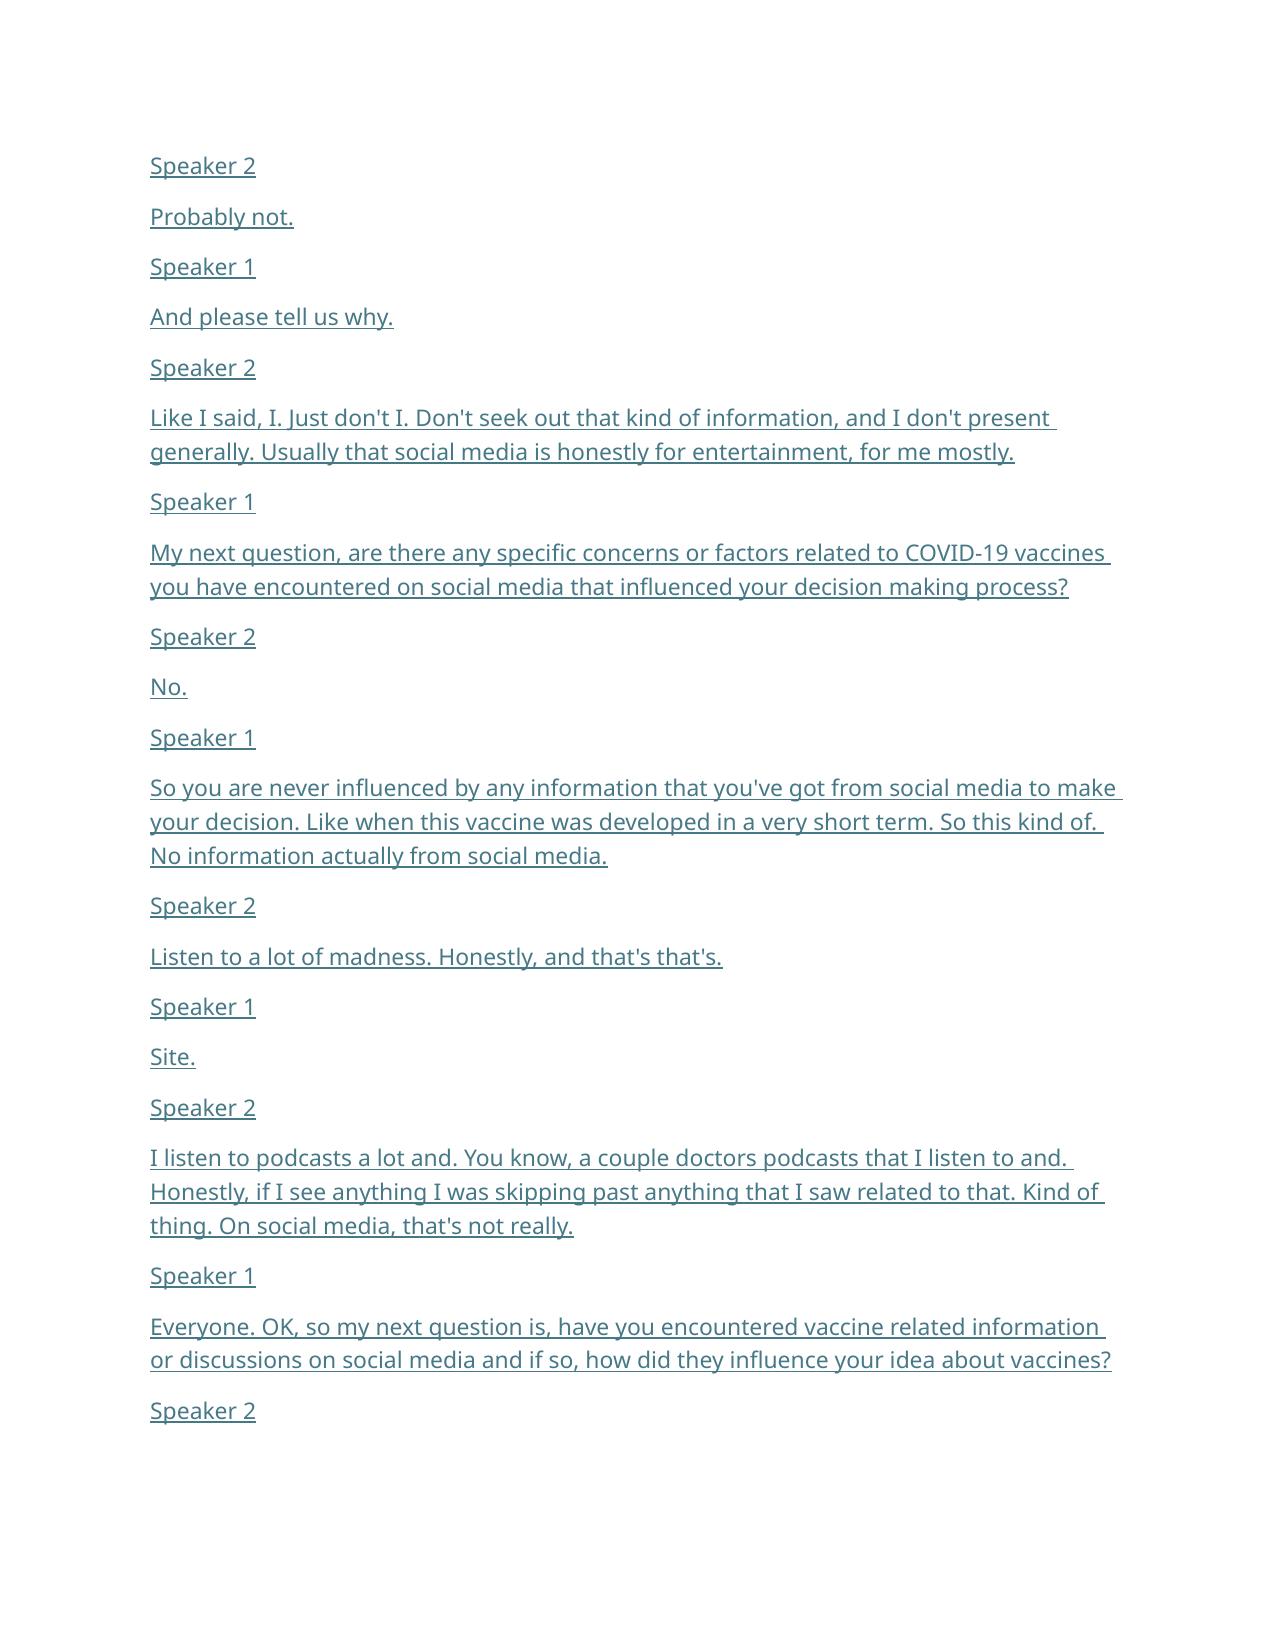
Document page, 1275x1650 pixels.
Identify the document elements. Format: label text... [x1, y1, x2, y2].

text Speaker 2 [150, 1092, 1125, 1123]
text Speaker 1 [150, 486, 1125, 517]
text Speaker 2 [150, 150, 1125, 181]
text Speaker 2 [150, 1394, 1125, 1426]
text Speaker 1 [150, 1260, 1125, 1291]
text Listen to a lot of madness. Honestly, and that's that's. [150, 940, 1125, 972]
text Speaker 2 [150, 352, 1125, 383]
text Everyone. OK, so my next question is, have you encountered vaccine related information or discussions on social media and if so, how did they influence your idea about vaccines? [150, 1310, 1125, 1375]
text Speaker 1 [150, 722, 1125, 753]
text Like I said, I. Just don't I. Don't seek out that kind of information, and I don't present generally. Usually that social media is honestly for entertainment, for me mostly. [150, 402, 1125, 467]
text Speaker 2 [150, 621, 1125, 652]
text Probably not. [150, 200, 1125, 232]
text No. [150, 671, 1125, 702]
text I listen to podcasts a lot and. You know, a couple doctors podcasts that I listen to and. Honestly, if I see anything I was skipping past anything that I saw related to that. Kind of thing. On social media, that's not really. [150, 1142, 1125, 1241]
text So you are never influenced by any information that you've got from social media to make your decision. Like when this vaccine was developed in a very short term. So this kind of. No information actually from social media. [150, 772, 1125, 871]
text My next question, are there any specific concerns or factors related to COVID-19 vaccines you have encountered on social media that influenced your decision making process? [150, 537, 1125, 602]
text Speaker 2 [150, 890, 1125, 921]
text And please tell us why. [150, 301, 1125, 332]
text Site. [150, 1041, 1125, 1072]
text Speaker 1 [150, 991, 1125, 1022]
text Speaker 1 [150, 251, 1125, 282]
